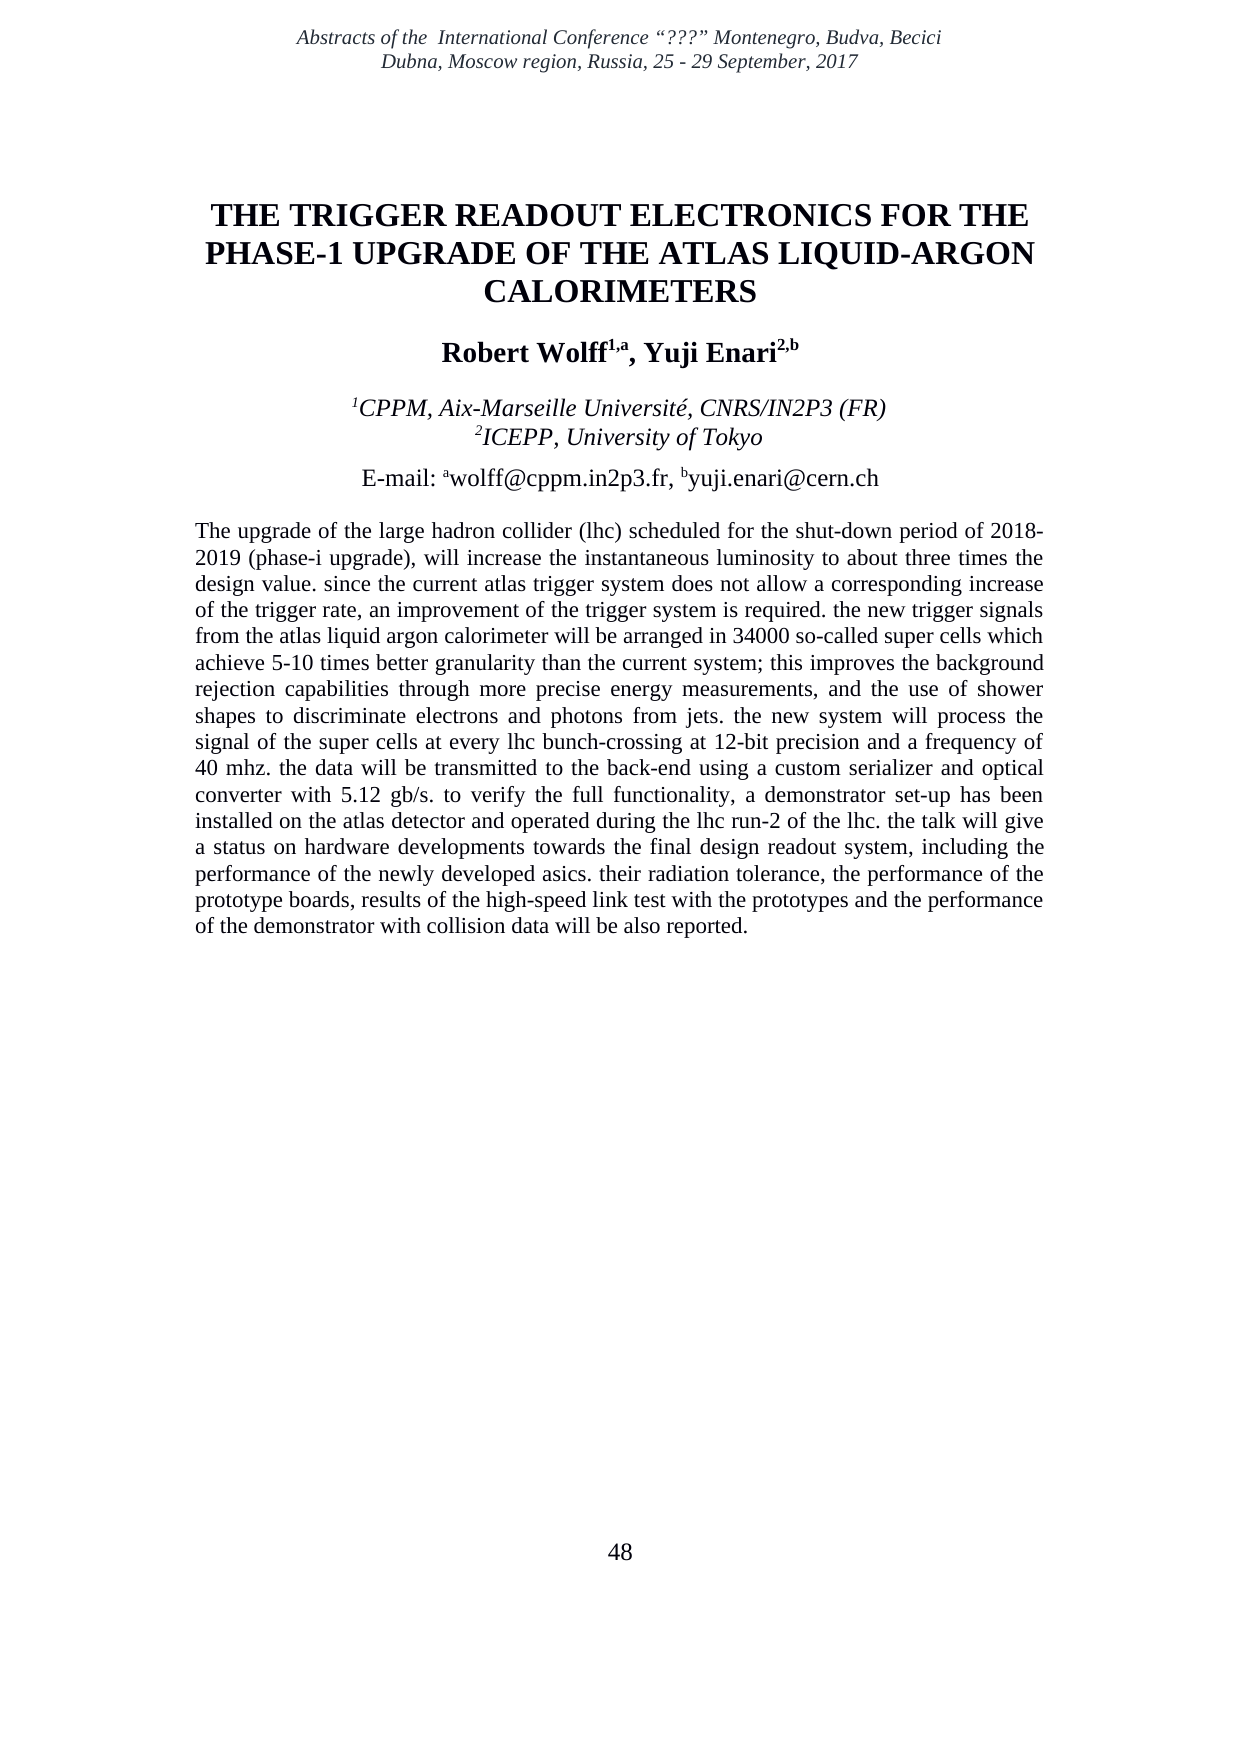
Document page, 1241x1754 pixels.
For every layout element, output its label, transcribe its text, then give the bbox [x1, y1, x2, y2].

text The upgrade of the large hadron collider (lhc) scheduled for the shut-down period of 2018-2019 (phase-i upgrade), will increase the instantaneous luminosity to about three times the design value. since the current atlas trigger system does not allow a corresponding increase of the trigger rate, an improvement of the trigger system is required. the new trigger signals from the atlas liquid argon calorimeter will be arranged in 34000 so-called super cells which achieve 5-10 times better granularity than the current system; this improves the background rejection capabilities through more precise energy measurements, and the use of shower shapes to discriminate electrons and photons from jets. the new system will process the signal of the super cells at every lhc bunch-crossing at 12-bit precision and a frequency of 40 mhz. the data will be transmitted to the back-end using a custom serializer and optical converter with 5.12 gb/s. to verify the full functionality, a demonstrator set-up has been installed on the atlas detector and operated during the lhc run-2 of the lhc. the talk will give a status on hardware developments towards the final design readout system, including the performance of the newly developed asics. their radiation tolerance, the performance of the prototype boards, results of the high-speed link test with the prototypes and the performance of the demonstrator with collision data will be also reported. [195, 517, 1045, 939]
title THE TRIGGER READOUT ELECTRONICS FOR THE PHASE-1 UPGRADE OF THE ATLAS LIQUID-ARGON CALORIMETERS [195, 195, 1045, 310]
text 2ICEPP, University of Tokyo [195, 422, 1045, 451]
text E-mail: awolff@cppm.in2p3.fr, byuji.enari@cern.ch [195, 463, 1045, 492]
text 1CPPM, Aix-Marseille Université, CNRS/IN2P3 (FR) [195, 393, 1045, 422]
text Robert Wolff1,a, Yuji Enari2,b [195, 335, 1045, 368]
